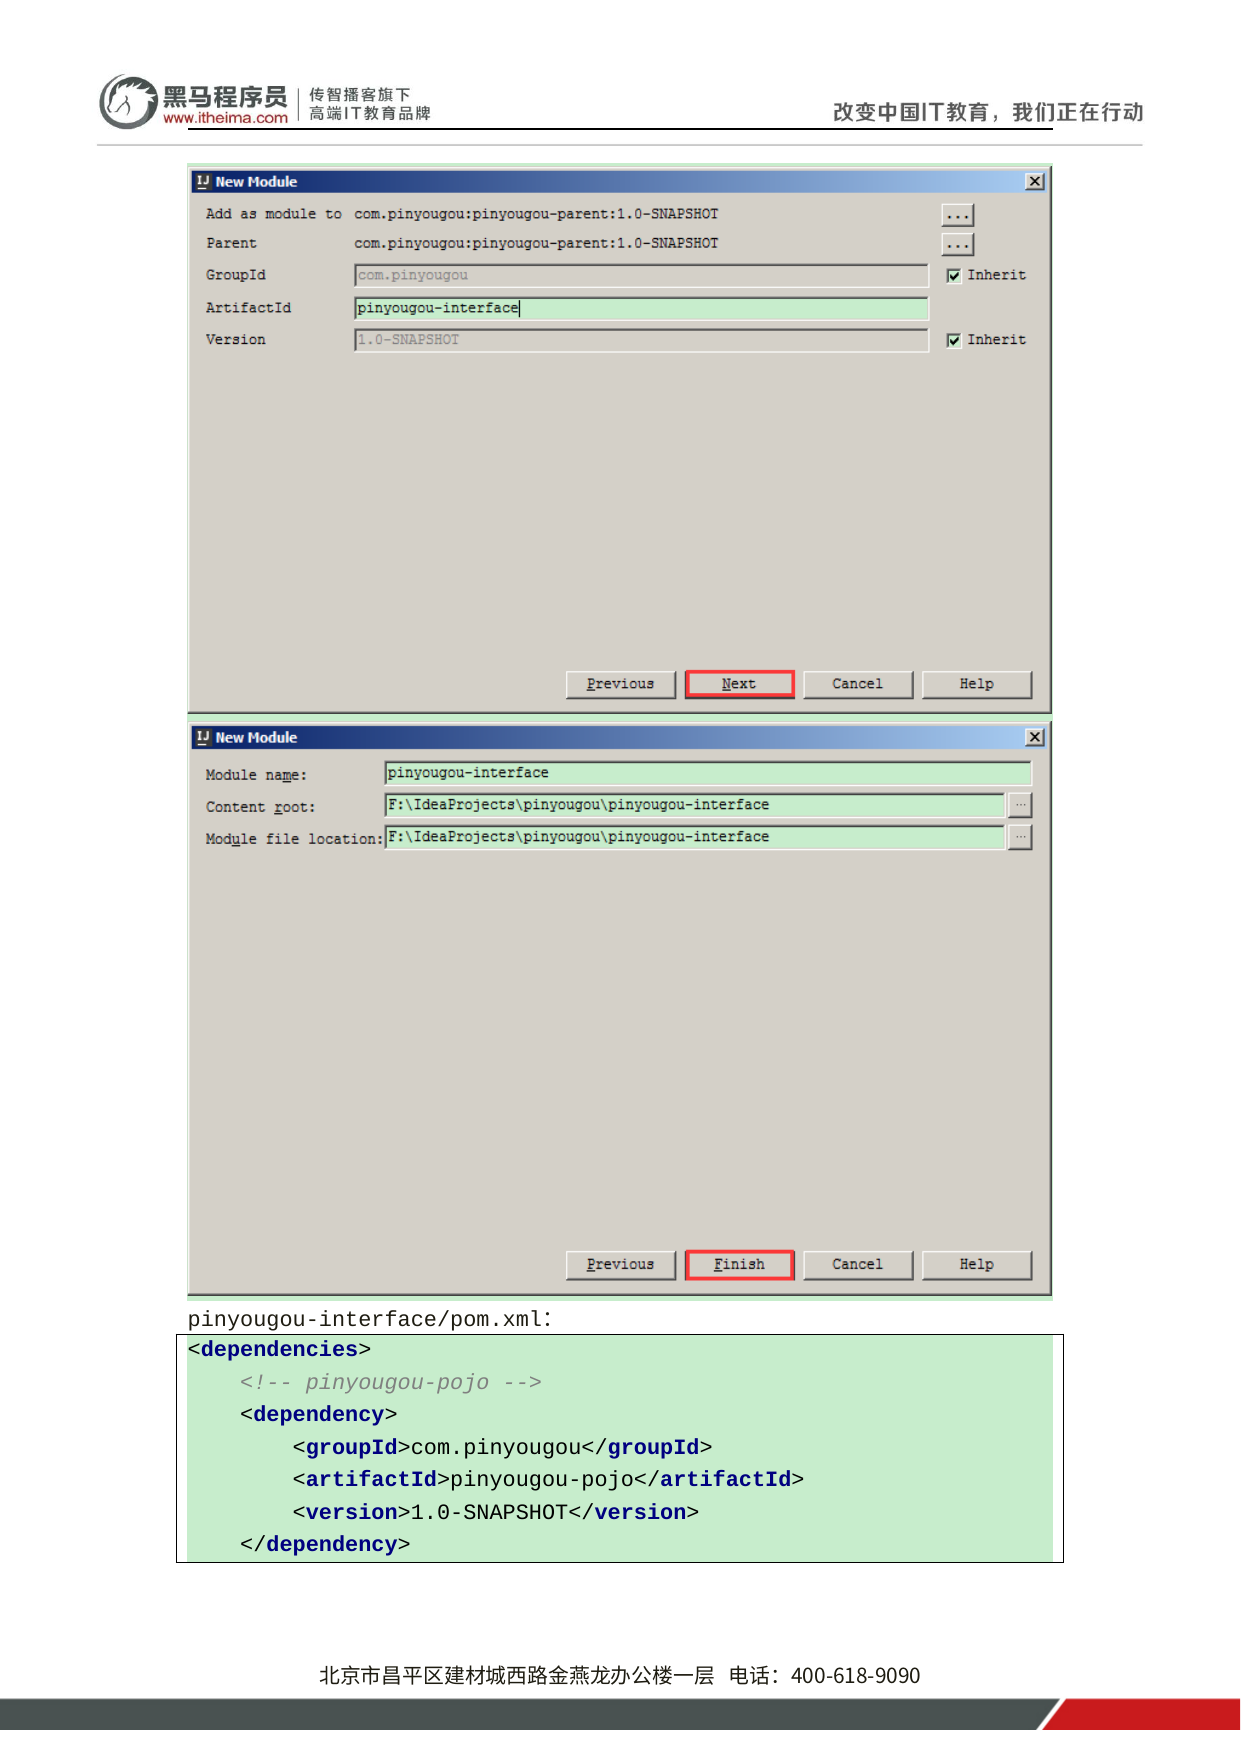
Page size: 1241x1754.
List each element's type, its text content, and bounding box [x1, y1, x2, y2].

picture [187, 721, 1052, 1296]
picture [187, 166, 1052, 714]
picture [0, 1639, 1241, 1730]
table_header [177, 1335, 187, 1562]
text pinyougou-interface/pom.xml： [187, 1301, 1053, 1333]
picture [0, 3, 1241, 153]
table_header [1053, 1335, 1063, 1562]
